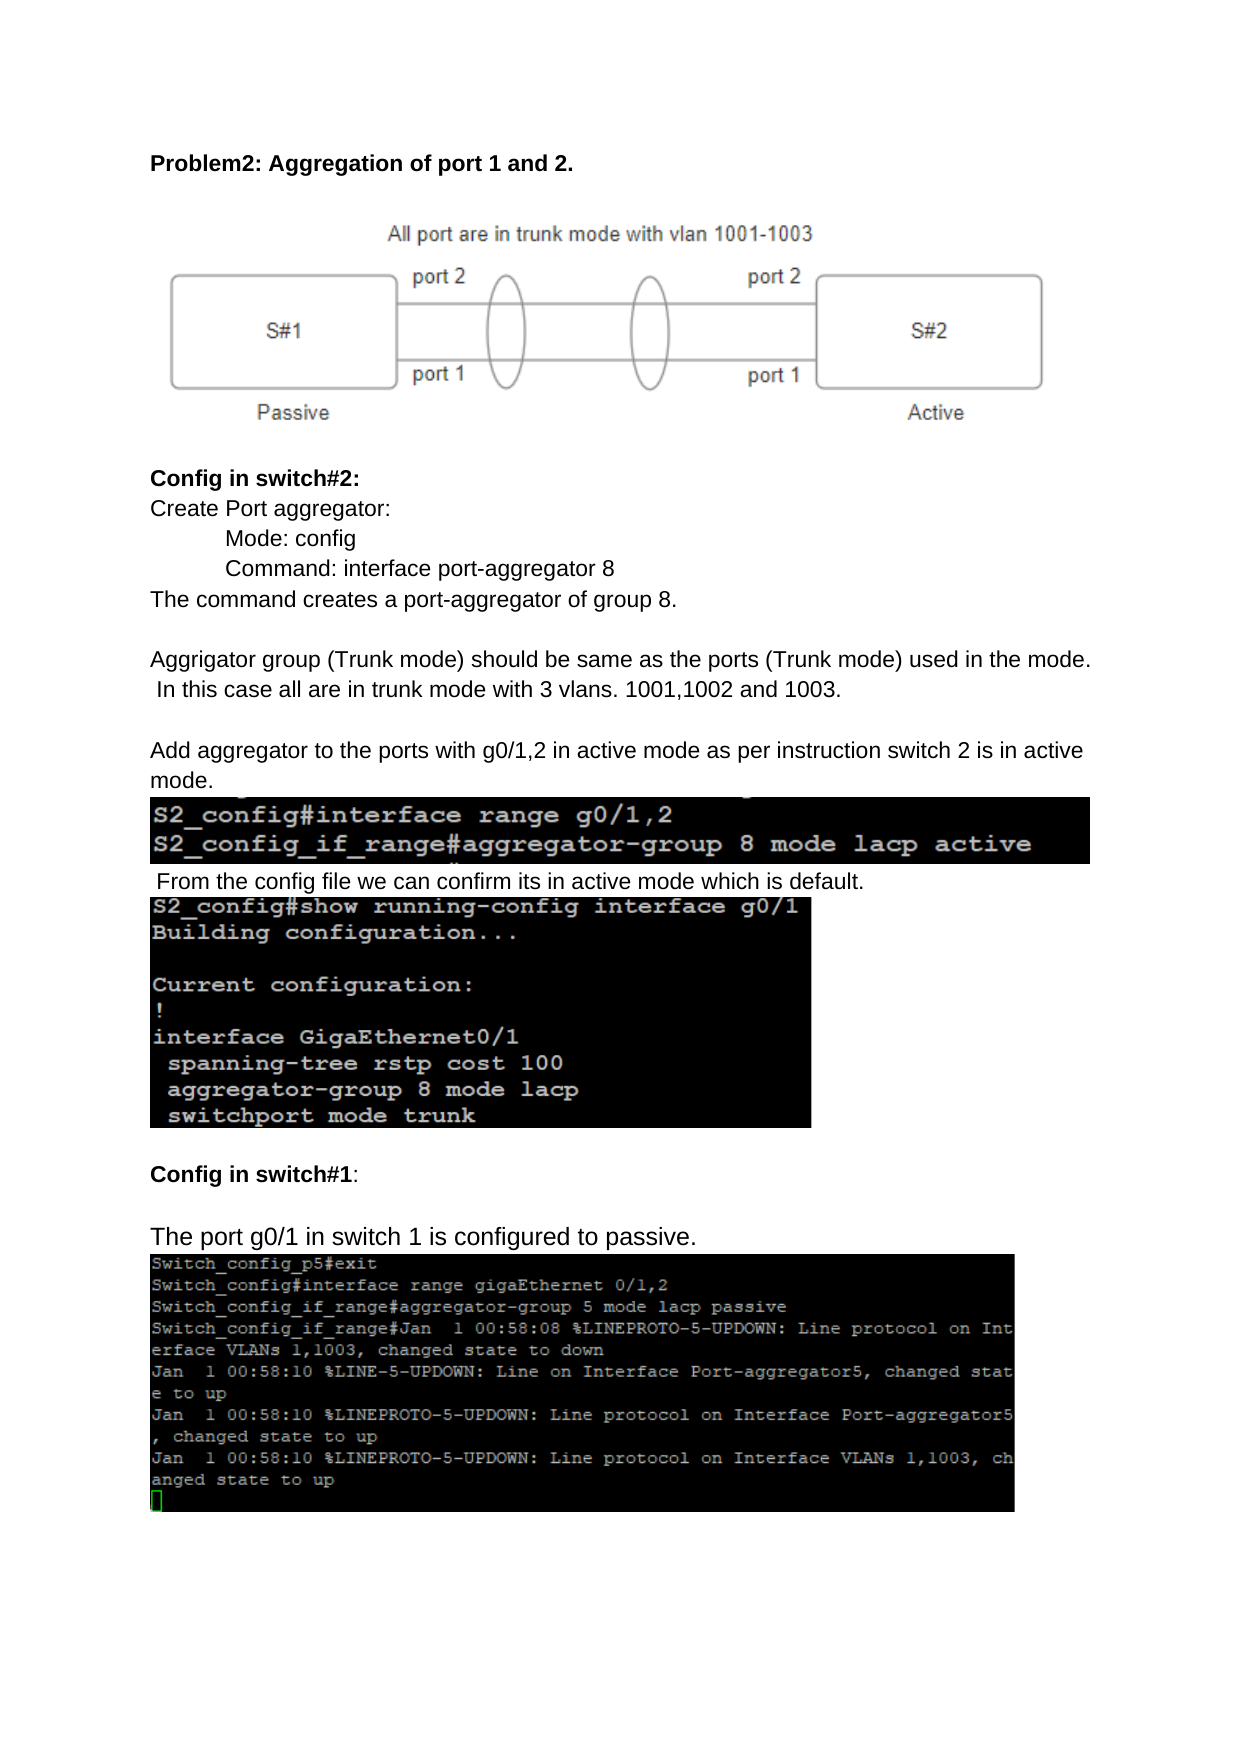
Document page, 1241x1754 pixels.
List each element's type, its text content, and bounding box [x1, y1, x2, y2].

text Aggrigator group (Trunk mode) should be same as the ports (Trunk mode) used in the mode. In this case all are in trunk mode with 3 vlans. 1001,1002 and 1003. [150, 646, 1090, 703]
text The port g0/1 in switch 1 is configured to passive. [150, 1222, 1090, 1250]
picture [150, 210, 1063, 431]
text Mode: config [225, 525, 1090, 552]
text Add aggregator to the ports with g0/1,2 in active mode as per instruction switch 2 is in active mode. [150, 737, 1090, 793]
text The command creates a port-aggregator of group 8. [150, 586, 1090, 612]
text Config in switch#1: [150, 1161, 1090, 1188]
text Problem2: Aggregation of port 1 and 2. [150, 150, 1090, 176]
picture [150, 1254, 1015, 1512]
text Create Port aggregator: [150, 495, 1090, 521]
text Config in switch#2: [150, 465, 1090, 491]
text From the config file we can confirm its in active mode which is default. [150, 868, 1090, 894]
picture [150, 797, 1090, 864]
text Command: interface port-aggregator 8 [225, 555, 1090, 582]
picture [150, 897, 812, 1128]
